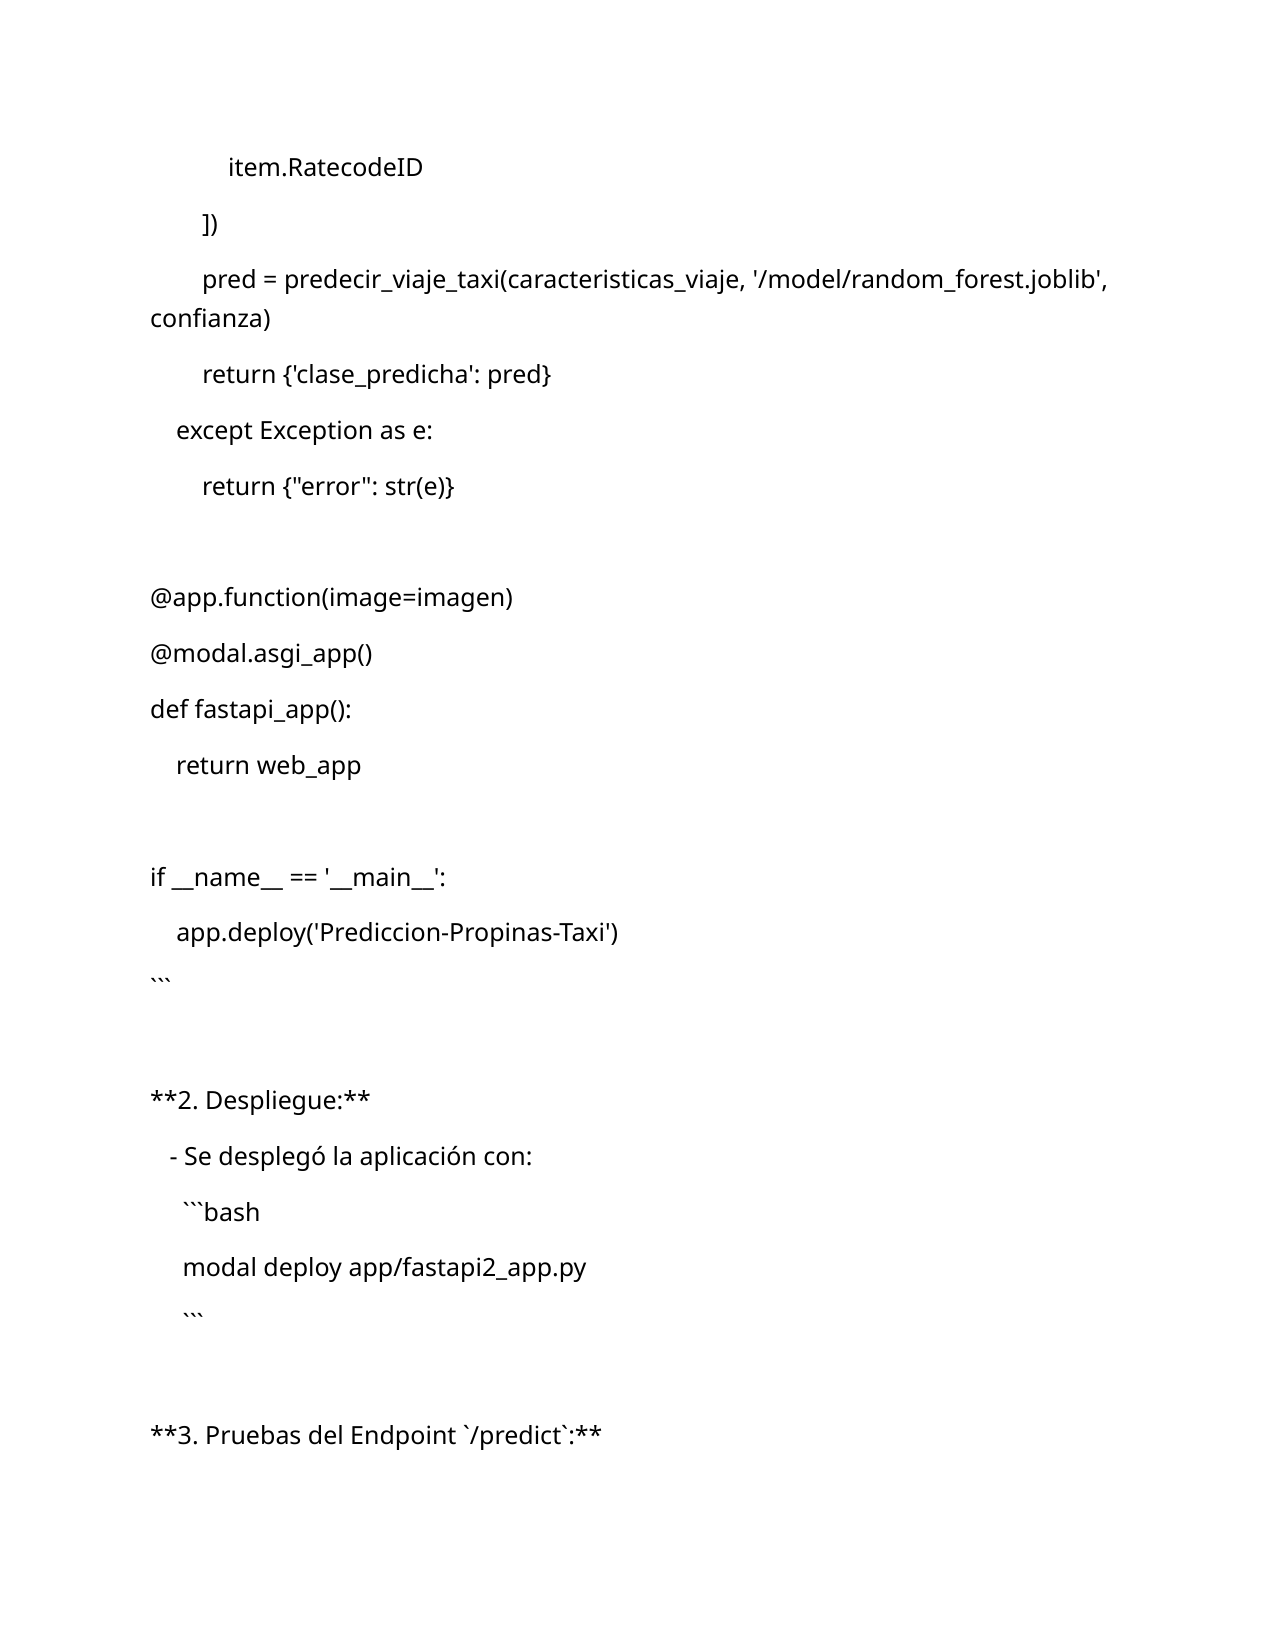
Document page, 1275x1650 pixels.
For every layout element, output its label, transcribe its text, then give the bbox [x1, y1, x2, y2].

text **2. Despliegue:** [150, 1082, 1125, 1117]
text ]) [150, 206, 1125, 240]
text except Exception as e: [150, 412, 1125, 447]
text ``` [150, 971, 1125, 1005]
text return web_app [150, 747, 1125, 782]
text @modal.asgi_app() [150, 636, 1125, 670]
text modal deploy app/fastapi2_app.py [150, 1250, 1125, 1284]
text return {'clase_predicha': pred} [150, 357, 1125, 391]
text return {"error": str(e)} [150, 468, 1125, 502]
text pred = predecir_viaje_taxi(caracteristicas_viaje, '/model/random_forest.joblib', confianza) [150, 262, 1125, 335]
text **3. Pruebas del Endpoint `/predict`:** [150, 1417, 1125, 1452]
text ``` [150, 1306, 1125, 1340]
text app.deploy('Prediccion-Propinas-Taxi') [150, 915, 1125, 949]
text ```bash [150, 1194, 1125, 1228]
text @app.function(image=imagen) [150, 580, 1125, 614]
text if __name__ == '__main__': [150, 859, 1125, 893]
text - Se desplegó la aplicación con: [150, 1138, 1125, 1172]
text item.RatecodeID [150, 150, 1125, 184]
text def fastapi_app(): [150, 692, 1125, 726]
